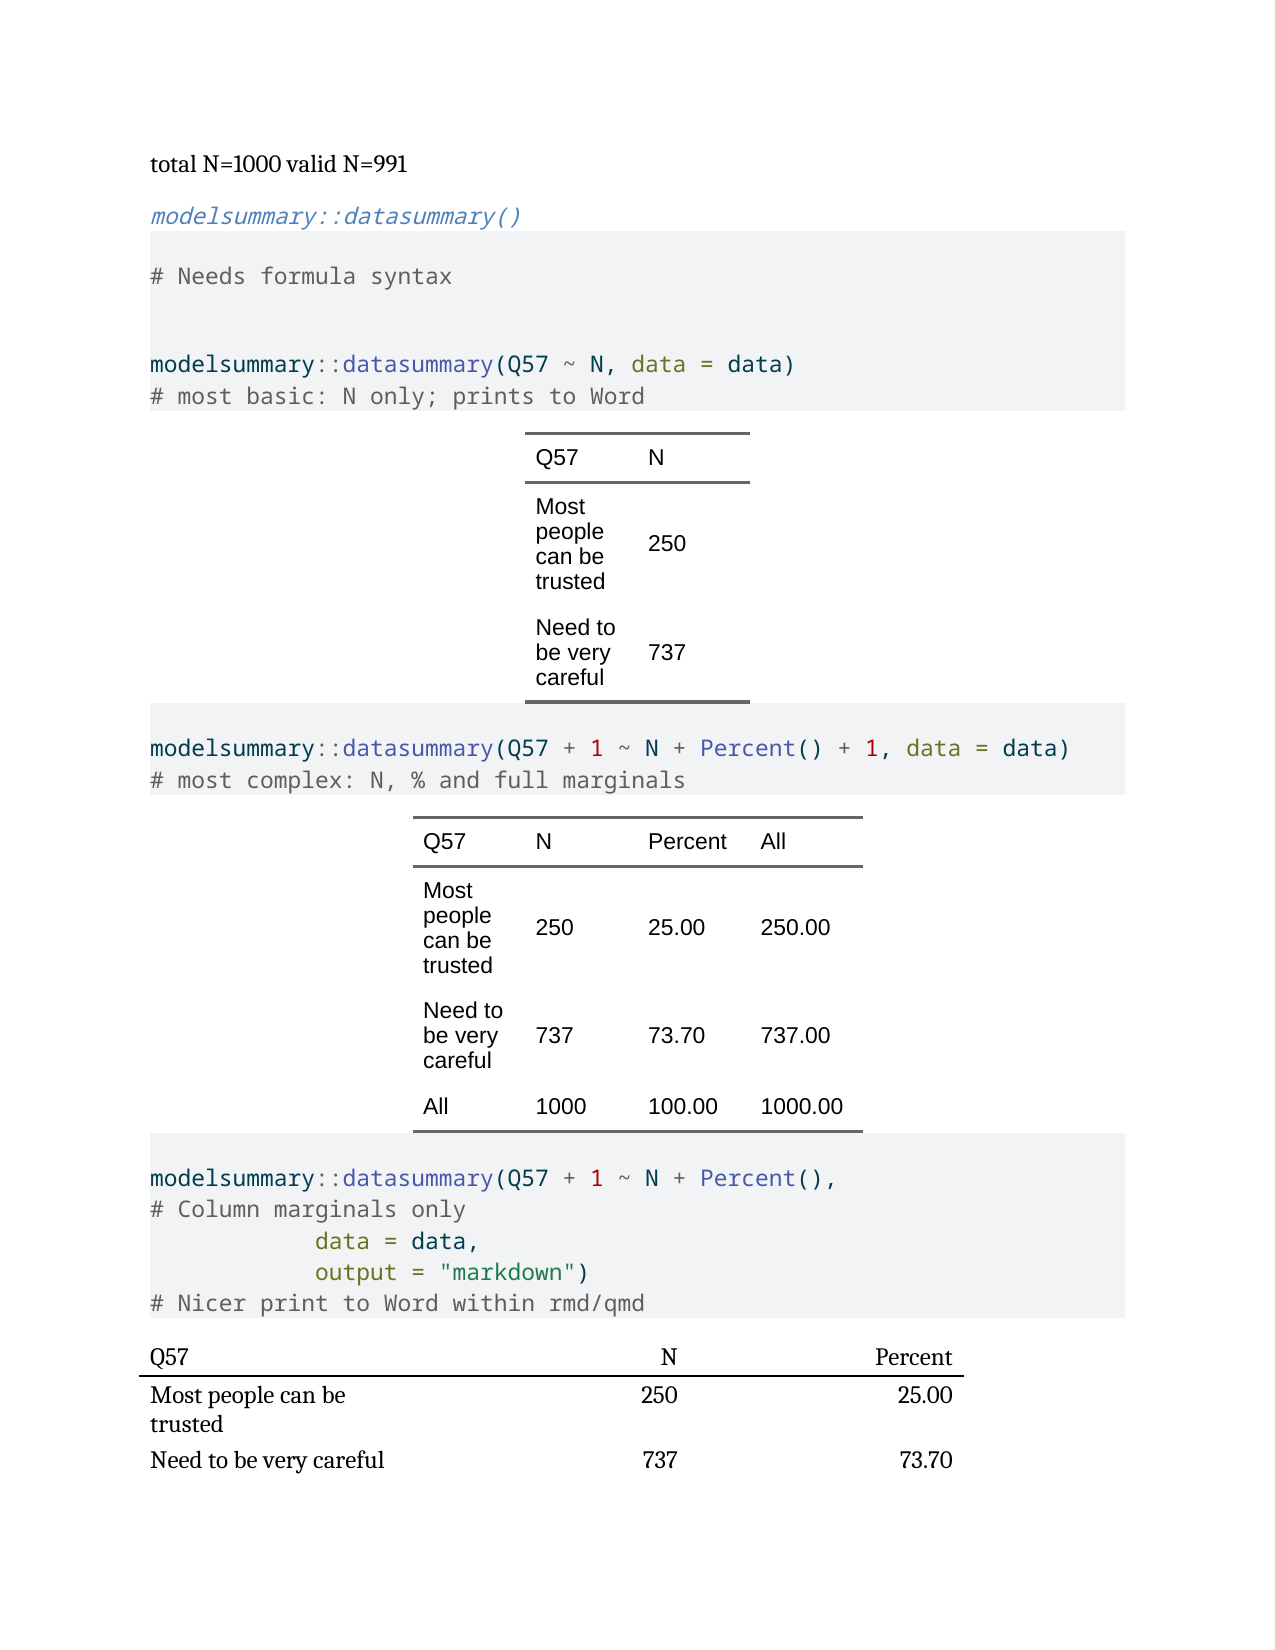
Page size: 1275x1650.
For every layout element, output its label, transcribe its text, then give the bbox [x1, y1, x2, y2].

table_cell 737 [638, 605, 750, 700]
table_header Q57 [413, 819, 525, 864]
table_cell 1000.00 [750, 1084, 862, 1130]
table_cell 100.00 [638, 1084, 750, 1130]
table_cell Need to be very careful [413, 989, 525, 1084]
subtitle modelsummary::datasummary() [150, 199, 1125, 231]
table_cell Most people can be trusted [139, 1377, 414, 1442]
table_cell Most people can be trusted [413, 868, 525, 988]
table_cell 737 [525, 989, 637, 1084]
table_cell Most people can be trusted [525, 484, 637, 604]
table_header N [638, 435, 750, 481]
table_header Percent [638, 819, 750, 864]
text modelsummary::datasummary(Q57 + 1 ~ N + Percent(), # Column marginals only data = data, output = "markdown") # Nicer print to Word within rmd/qmd [150, 1133, 1125, 1318]
table_cell All [413, 1084, 525, 1130]
table_cell 250 [525, 868, 637, 988]
text # Needs formula syntax modelsummary::datasummary(Q57 ~ N, data = data) # most basic: N only; prints to Word [150, 231, 1125, 411]
table_cell 737 [414, 1442, 689, 1478]
table_cell 25.00 [638, 868, 750, 988]
text total N=1000 valid N=991 [150, 150, 1125, 179]
table_cell Need to be very careful [139, 1442, 414, 1478]
table_cell 25.00 [689, 1377, 964, 1442]
text modelsummary::datasummary(Q57 + 1 ~ N + Percent() + 1, data = data) # most complex: N, % and full marginals [150, 703, 1125, 795]
table_header Q57 [525, 435, 637, 481]
table_header All [750, 819, 862, 864]
table_header N [525, 819, 637, 864]
table_cell 250.00 [750, 868, 862, 988]
table_cell Need to be very careful [525, 605, 637, 700]
table_header Percent [689, 1339, 964, 1375]
table_cell 250 [638, 484, 750, 604]
table_header Q57 [139, 1339, 414, 1375]
table_cell 73.70 [689, 1442, 964, 1478]
table_cell 1000 [525, 1084, 637, 1130]
table_cell 73.70 [638, 989, 750, 1084]
table_cell 737.00 [750, 989, 862, 1084]
table_header N [414, 1339, 689, 1375]
table_cell 250 [414, 1377, 689, 1442]
